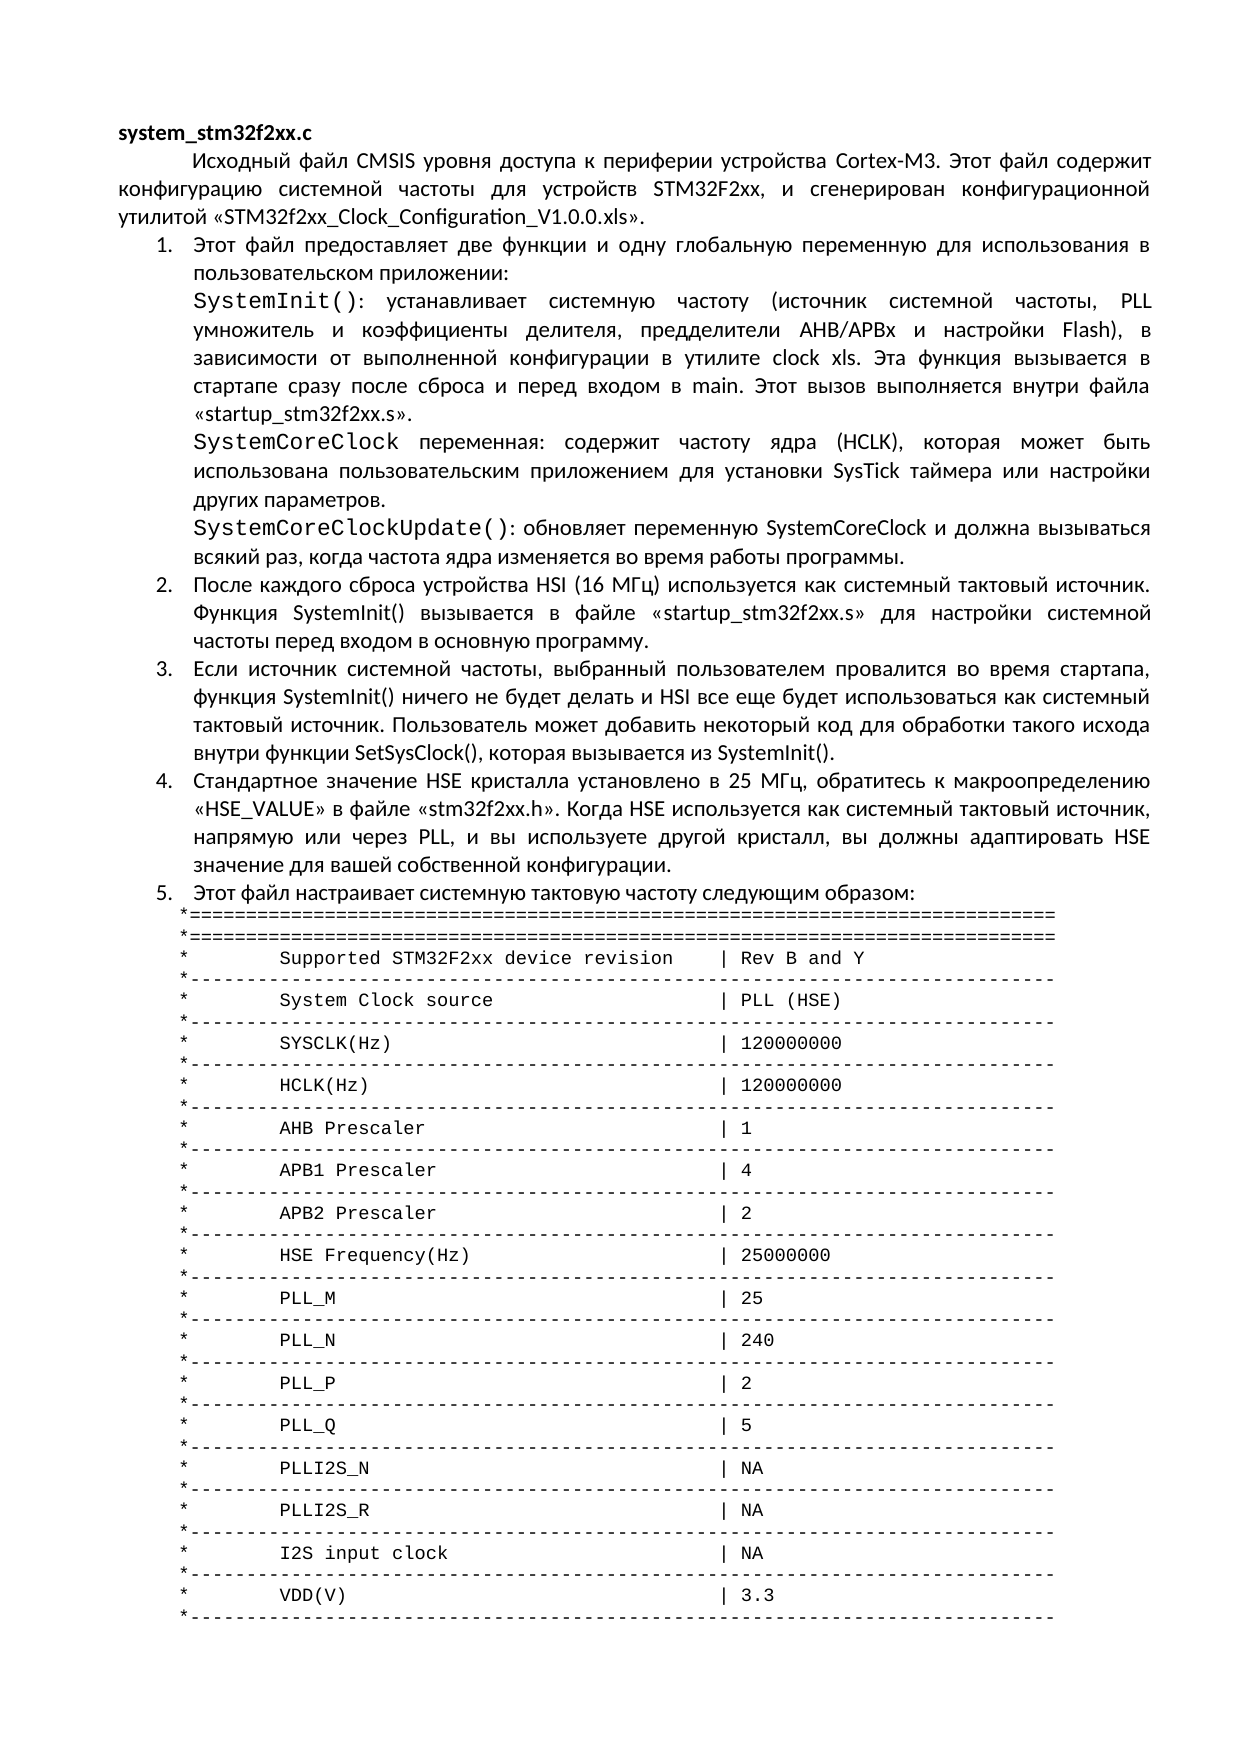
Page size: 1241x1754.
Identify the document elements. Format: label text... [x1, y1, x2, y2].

text *----------------------------------------------------------------------------- [156, 1225, 1152, 1246]
text *----------------------------------------------------------------------------- [156, 1437, 1152, 1459]
text *----------------------------------------------------------------------------- [156, 1352, 1152, 1374]
text *----------------------------------------------------------------------------- [156, 970, 1152, 991]
text *----------------------------------------------------------------------------- [156, 1310, 1152, 1331]
text system_stm32f2xx.c [118, 118, 1152, 146]
text * PLLI2S_N | NA [156, 1459, 1152, 1480]
text *----------------------------------------------------------------------------- [156, 1395, 1152, 1416]
text * PLL_Q | 5 [156, 1416, 1152, 1437]
text *----------------------------------------------------------------------------- [156, 1522, 1152, 1544]
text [156, 1565, 1152, 1586]
text * HSE Frequency(Hz) | 25000000 [156, 1246, 1152, 1267]
text *============================================================================= [156, 906, 1152, 927]
text * System Clock source | PLL (HSE) [156, 991, 1152, 1012]
text *----------------------------------------------------------------------------- [156, 1480, 1152, 1501]
list После каждого сброса устройства HSI (16 МГц) используется как системный тактовый источник. Функция SystemInit() вызывается в файле «startup_stm32f2xx.s» для настройки системной частоты перед входом в основную программу. [156, 570, 1152, 654]
text *----------------------------------------------------------------------------- [156, 1182, 1152, 1204]
text * PLL_M | 25 [156, 1289, 1152, 1310]
text *============================================================================= [156, 927, 1152, 949]
text * SYSCLK(Hz) | 120000000 [156, 1034, 1152, 1055]
text *----------------------------------------------------------------------------- [156, 1267, 1152, 1289]
text * AHB Prescaler | 1 [156, 1119, 1152, 1140]
text *----------------------------------------------------------------------------- [156, 1012, 1152, 1034]
text * APB1 Prescaler | 4 [156, 1161, 1152, 1182]
list Если источник системной частоты, выбранный пользователем провалится во время стартапа, функция SystemInit() ничего не будет делать и HSI все еще будет использоваться как системный тактовый источник. Пользователь может добавить некоторый код для обработки такого исхода внутри функции SetSysClock(), которая вызывается из SystemInit(). [156, 654, 1152, 766]
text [156, 1607, 1152, 1629]
text * VDD(V) | 3.3 [156, 1586, 1152, 1607]
list Стандартное значение HSE кристалла установлено в 25 МГц, обратитесь к макроопределению «HSE_VALUE» в файле «stm32f2xx.h». Когда HSE используется как системный тактовый источник, напрямую или через PLL, и вы используете другой кристалл, вы должны адаптировать HSE значение для вашей собственной конфигурации. [156, 766, 1152, 878]
text * I2S input clock | NA [156, 1544, 1152, 1565]
text Исходный файл CMSIS уровня доступа к периферии устройства Cortex-M3. Этот файл содержит конфигурацию системной частоты для устройств STM32F2xx, и сгенерирован конфигурационной утилитой «STM32f2xx_Clock_Configuration_V1.0.0.xls». [118, 146, 1152, 230]
list Этот файл настраивает системную тактовую частоту следующим образом: [156, 878, 1152, 906]
text * Supported STM32F2xx device revision | Rev B and Y [156, 949, 1152, 970]
text * PLL_P | 2 [156, 1374, 1152, 1395]
text * PLL_N | 240 [156, 1331, 1152, 1352]
list Этот файл предоставляет две функции и одну глобальную переменную для использования в пользовательском приложении: SystemInit(): устанавливает системную частоту (источник системной частоты, PLL умножитель и коэффициенты делителя, предделители AHB/APBx и настройки Flash), в зависимости от выполненной конфигурации в утилите clock xls. Эта функция вызывается в стартапе сразу после сброса и перед входом в main. Этот вызов выполняется внутри файла «startup_stm32f2xx.s». SystemCoreClock переменная: содержит частоту ядра (HCLK), которая может быть использована пользовательским приложением для установки SysTick таймера или настройки других параметров. SystemCoreClockUpdate(): обновляет переменную SystemCoreClock и должна вызываться всякий раз, когда частота ядра изменяется во время работы программы. [156, 230, 1152, 570]
text * HCLK(Hz) | 120000000 [156, 1076, 1152, 1097]
text *----------------------------------------------------------------------------- [156, 1140, 1152, 1161]
text * PLLI2S_R | NA [156, 1501, 1152, 1522]
text *----------------------------------------------------------------------------- [156, 1055, 1152, 1076]
text *----------------------------------------------------------------------------- [156, 1097, 1152, 1119]
text * APB2 Prescaler | 2 [156, 1204, 1152, 1225]
